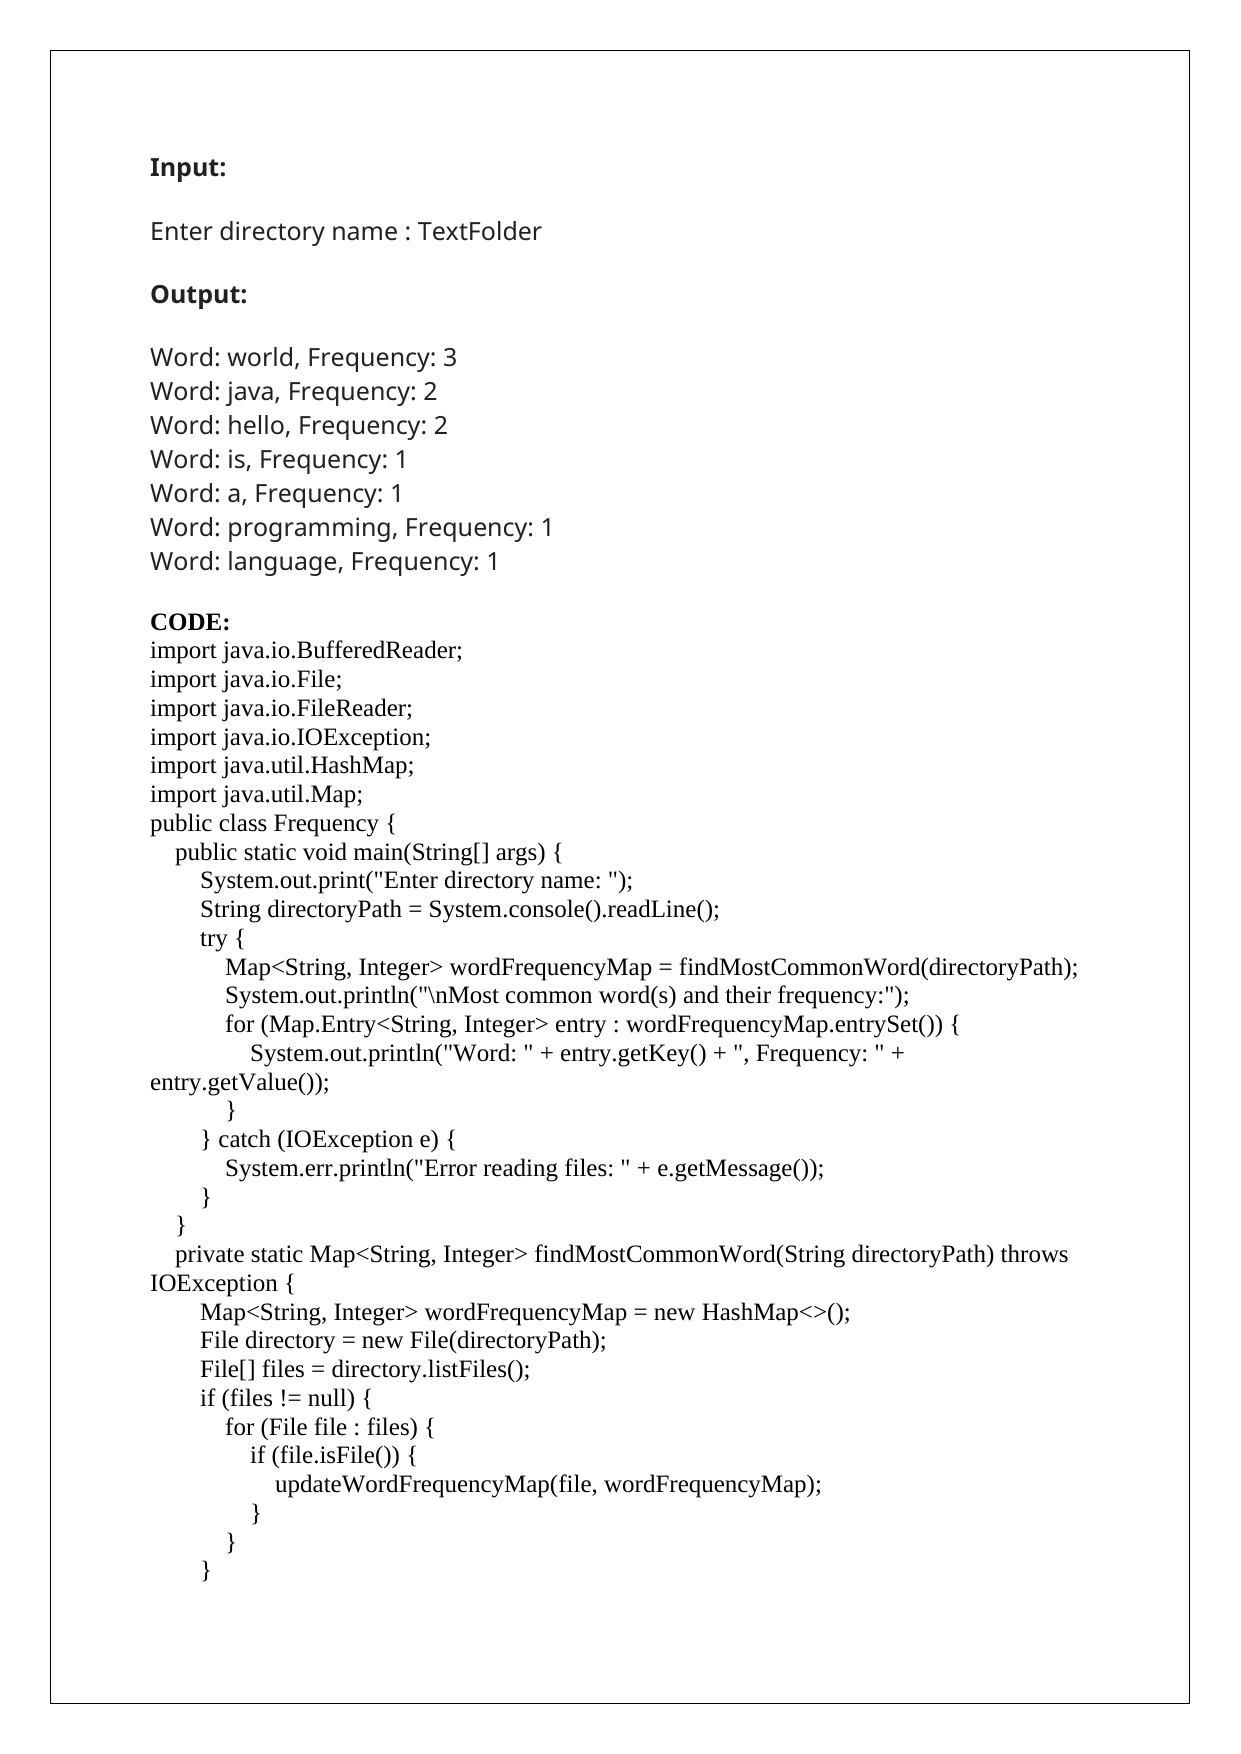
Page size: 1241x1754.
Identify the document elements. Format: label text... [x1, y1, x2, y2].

text System.out.println("Word: " + entry.getKey() + ", Frequency: " + entry.getValue()); [150, 1038, 1090, 1096]
text Input: [150, 150, 1090, 184]
text try { [150, 923, 1090, 952]
text Enter directory name : TextFolder [150, 213, 1090, 247]
text if (files != null) { [150, 1383, 1090, 1412]
text public class Frequency { [150, 808, 1090, 837]
text if (file.isFile()) { [150, 1441, 1090, 1469]
text public static void main(String[] args) { [150, 837, 1090, 866]
text Map<String, Integer> wordFrequencyMap = findMostCommonWord(directoryPath); [150, 952, 1090, 981]
text File[] files = directory.listFiles(); [150, 1354, 1090, 1383]
text } [150, 1211, 1090, 1239]
text import java.util.HashMap; [150, 751, 1090, 779]
text } [150, 1096, 1090, 1124]
text for (File file : files) { [150, 1412, 1090, 1441]
text System.out.print("Enter directory name: "); [150, 866, 1090, 894]
text CODE: [150, 607, 1090, 636]
text import java.io.BufferedReader; [150, 636, 1090, 664]
text updateWordFrequencyMap(file, wordFrequencyMap); [150, 1469, 1090, 1498]
text import java.util.Map; [150, 779, 1090, 808]
text Word: world, Frequency: 3 Word: java, Frequency: 2 Word: hello, Frequency: 2 Word: is, Frequency: 1 Word: a, Frequency: 1 Word: programming, Frequency: 1 Word: language, Frequency: 1 [150, 340, 1090, 578]
text import java.io.IOException; [150, 722, 1090, 751]
text import java.io.FileReader; [150, 693, 1090, 722]
text Output: [150, 276, 1090, 311]
text } [150, 1556, 1090, 1584]
text for (Map.Entry<String, Integer> entry : wordFrequencyMap.entrySet()) { [150, 1009, 1090, 1038]
text private static Map<String, Integer> findMostCommonWord(String directoryPath) throws IOException { [150, 1239, 1090, 1297]
text System.err.println("Error reading files: " + e.getMessage()); [150, 1153, 1090, 1182]
text String directoryPath = System.console().readLine(); [150, 894, 1090, 923]
text } catch (IOException e) { [150, 1124, 1090, 1153]
text } [150, 1498, 1090, 1527]
text System.out.println("\nMost common word(s) and their frequency:"); [150, 981, 1090, 1009]
text } [150, 1182, 1090, 1211]
text } [150, 1527, 1090, 1556]
text File directory = new File(directoryPath); [150, 1326, 1090, 1354]
text import java.io.File; [150, 664, 1090, 693]
text Map<String, Integer> wordFrequencyMap = new HashMap<>(); [150, 1297, 1090, 1326]
